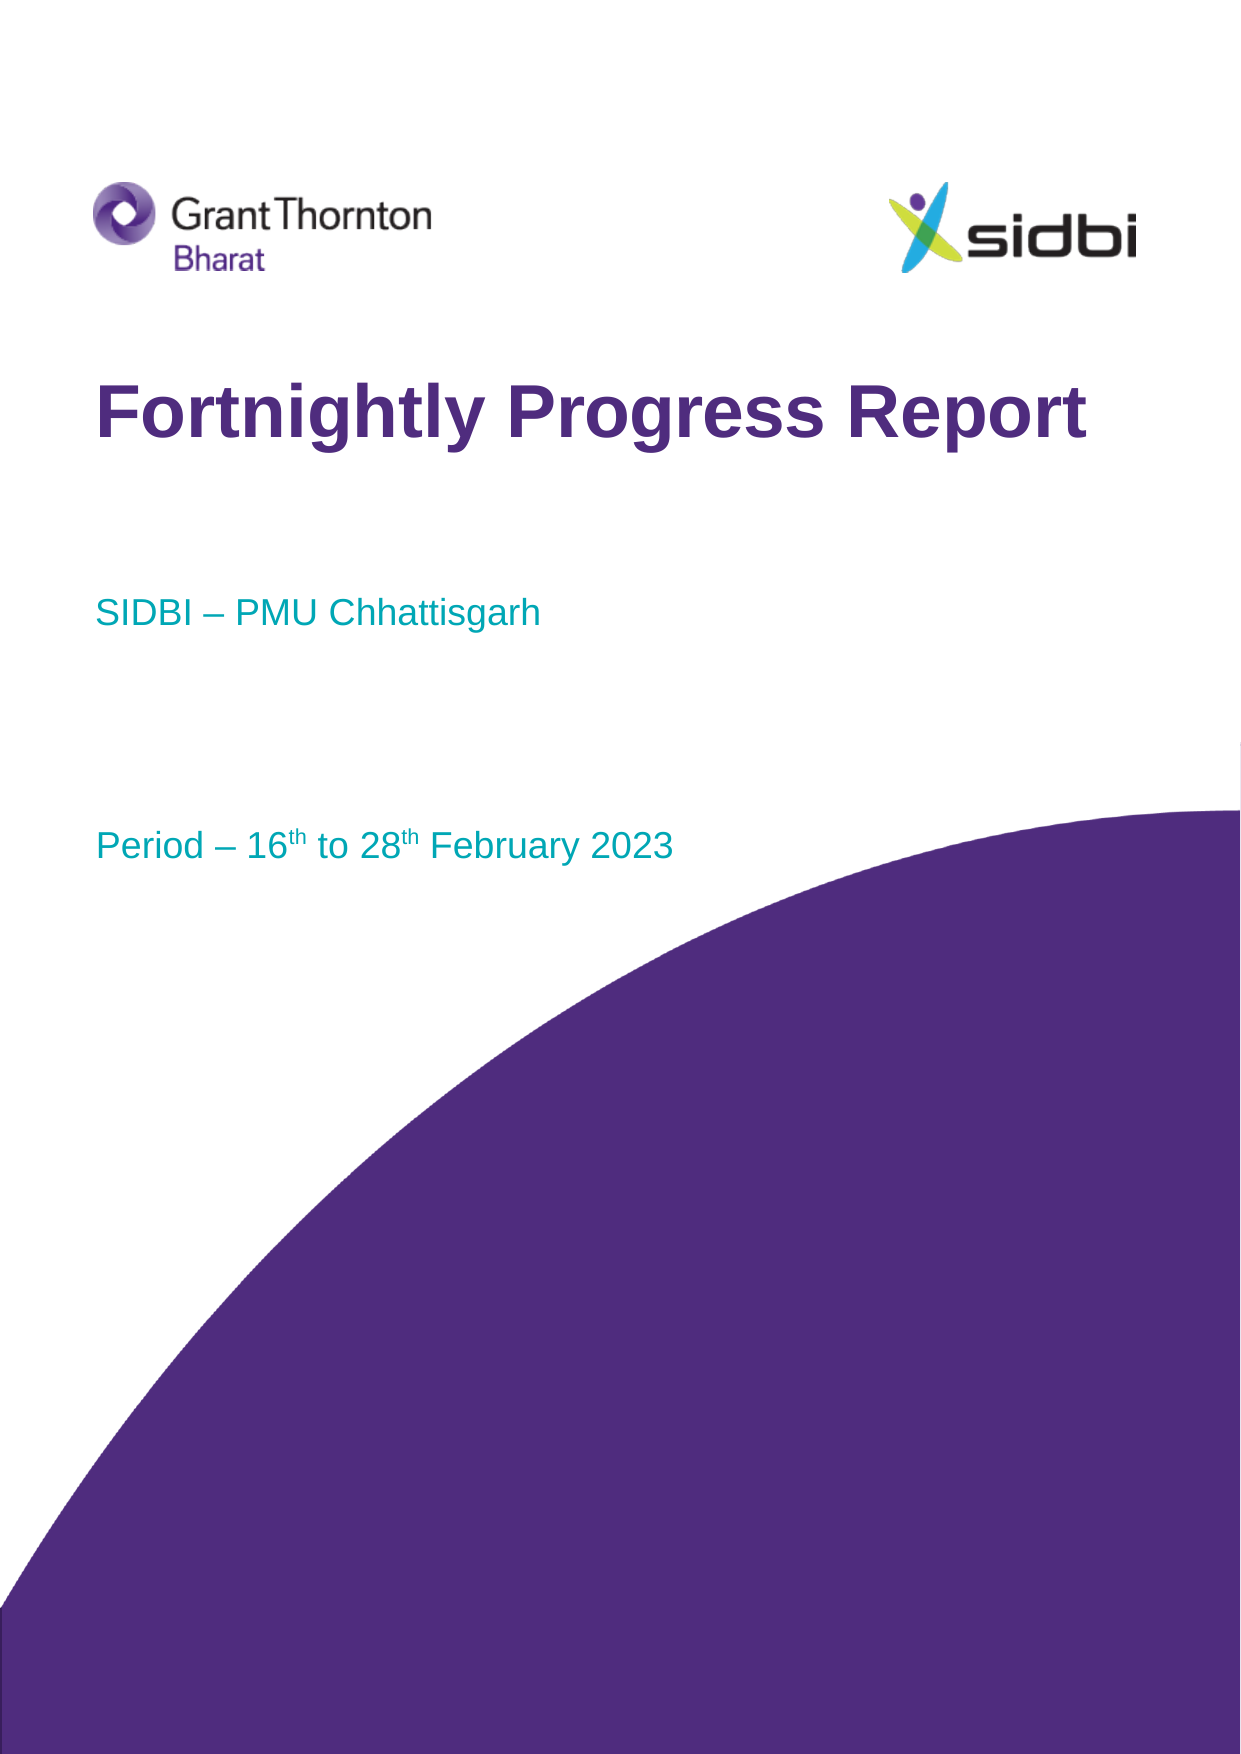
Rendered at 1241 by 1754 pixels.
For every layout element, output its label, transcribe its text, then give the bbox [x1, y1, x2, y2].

text Period – 16th to 28th February 2023 [64, 824, 1157, 867]
picture [0, 85, 1241, 1608]
title Fortnightly Progress Report [95, 367, 1157, 453]
text SIDBI – PMU Chhattisgarh [95, 591, 1157, 634]
